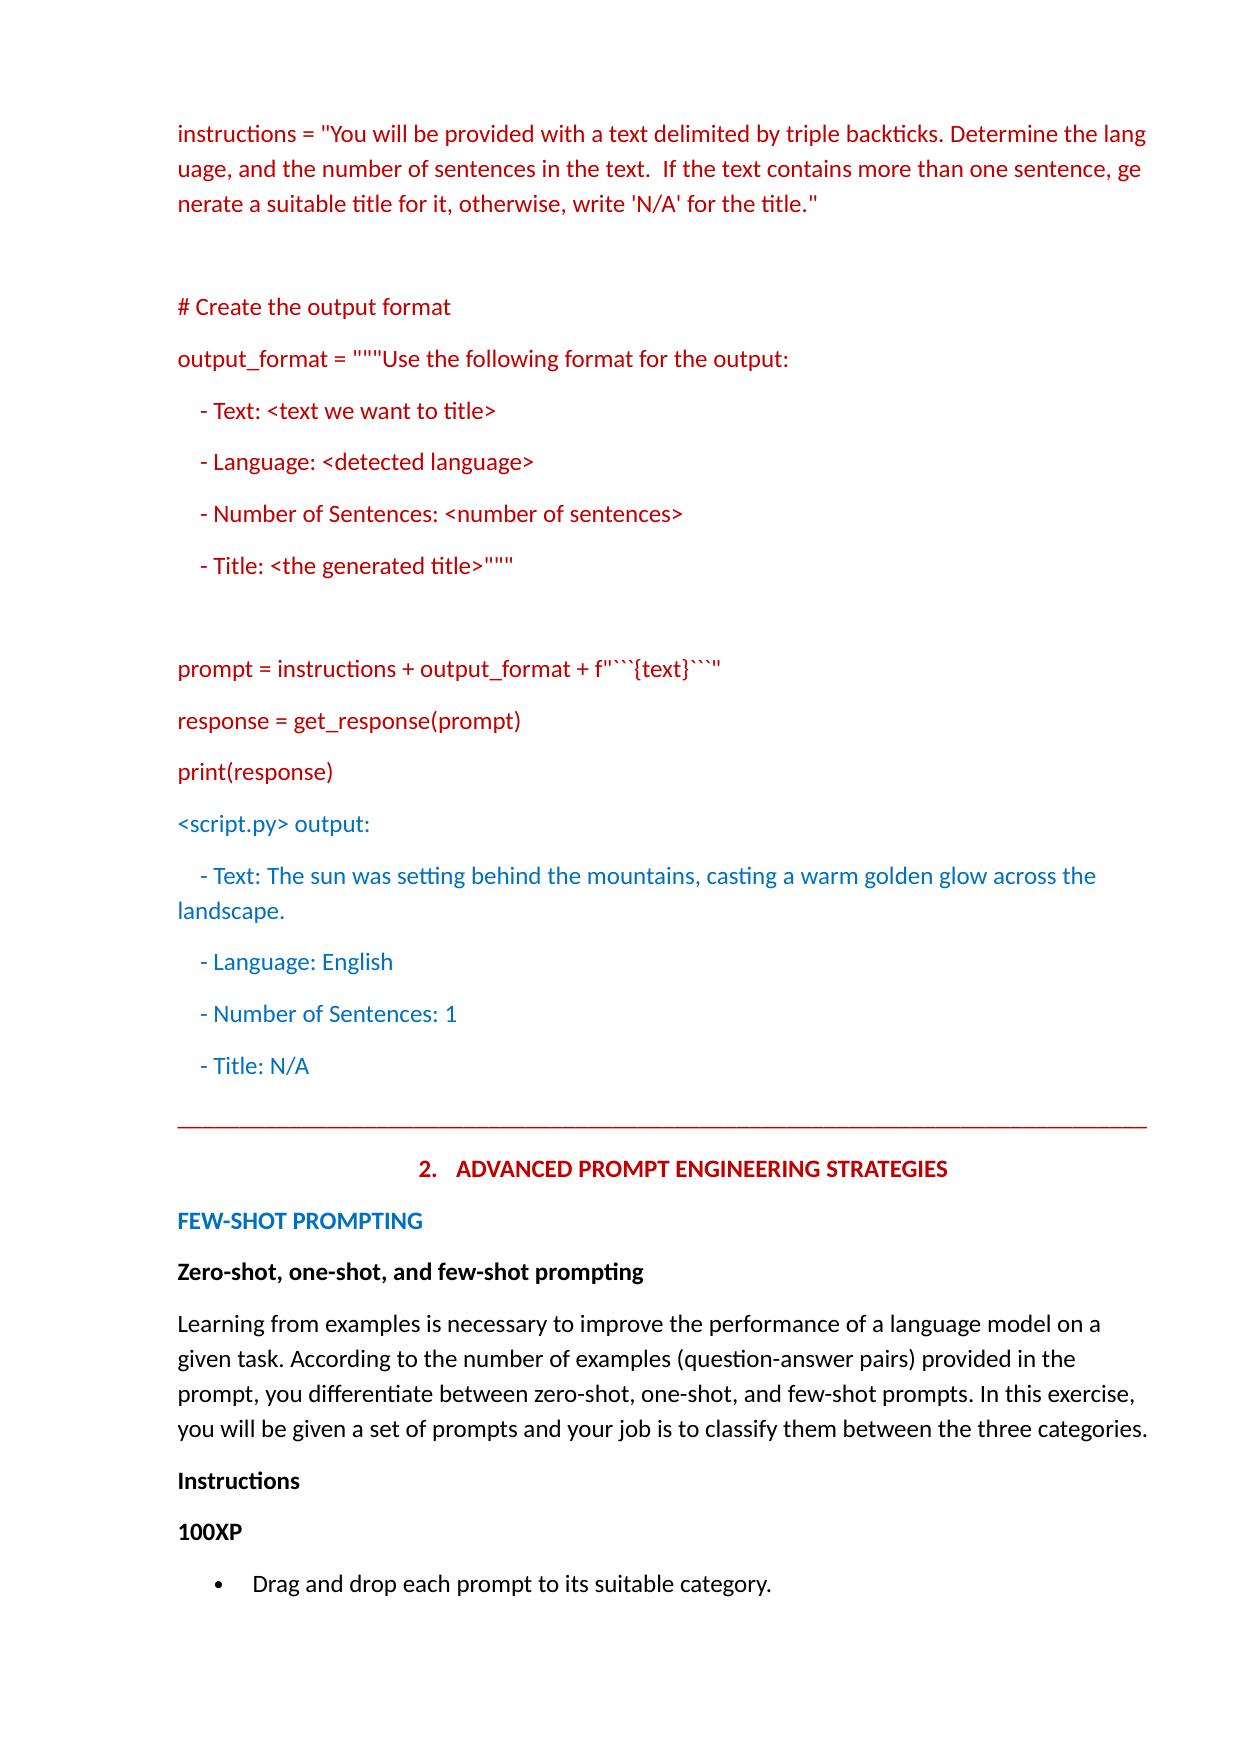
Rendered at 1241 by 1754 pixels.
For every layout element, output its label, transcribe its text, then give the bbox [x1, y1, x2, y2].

text - Language: <detected language> [177, 446, 1152, 477]
text - Title: N/A [177, 1050, 1152, 1080]
text - Number of Sentences: 1 [177, 998, 1152, 1029]
text - Number of Sentences: <number of sentences> [177, 498, 1152, 529]
text print(response) [177, 756, 1152, 787]
list Drag and drop each prompt to its suitable category. [215, 1568, 1152, 1599]
list ADVANCED PROMPT ENGINEERING STRATEGIES [215, 1153, 1152, 1184]
text - Text: <text we want to title> [177, 395, 1152, 425]
text - Text: The sun was setting behind the mountains, casting a warm golden glow across the landscape. [177, 860, 1152, 925]
text instructions = "You will be provided with a text delimited by triple backticks. Determine the language, and the number of sentences in the text. If the text contains more than one sentence, generate a suitable title for it, otherwise, write 'N/A' for the title." [177, 118, 1152, 219]
text ______________________________________________________________________________ [177, 1101, 1152, 1132]
text FEW-SHOT PROMPTING [177, 1205, 1152, 1235]
text Instructions [177, 1465, 1152, 1495]
text output_format = """Use the following format for the output: [177, 343, 1152, 374]
text Zero-shot, one-shot, and few-shot prompting [177, 1256, 1152, 1287]
text response = get_response(prompt) [177, 705, 1152, 735]
text Learning from examples is necessary to improve the performance of a language model on a given task. According to the number of examples (question-answer pairs) provided in the prompt, you differentiate between zero-shot, one-shot, and few-shot prompts. In this exercise, you will be given a set of prompts and your job is to classify them between the three categories. [177, 1308, 1152, 1444]
text 100XP [177, 1516, 1152, 1547]
text - Language: English [177, 946, 1152, 977]
text - Title: <the generated title>""" [177, 550, 1152, 580]
text prompt = instructions + output_format + f"```{text}```" [177, 653, 1152, 684]
text # Create the output format [177, 291, 1152, 322]
text <script.py> output: [177, 808, 1152, 839]
